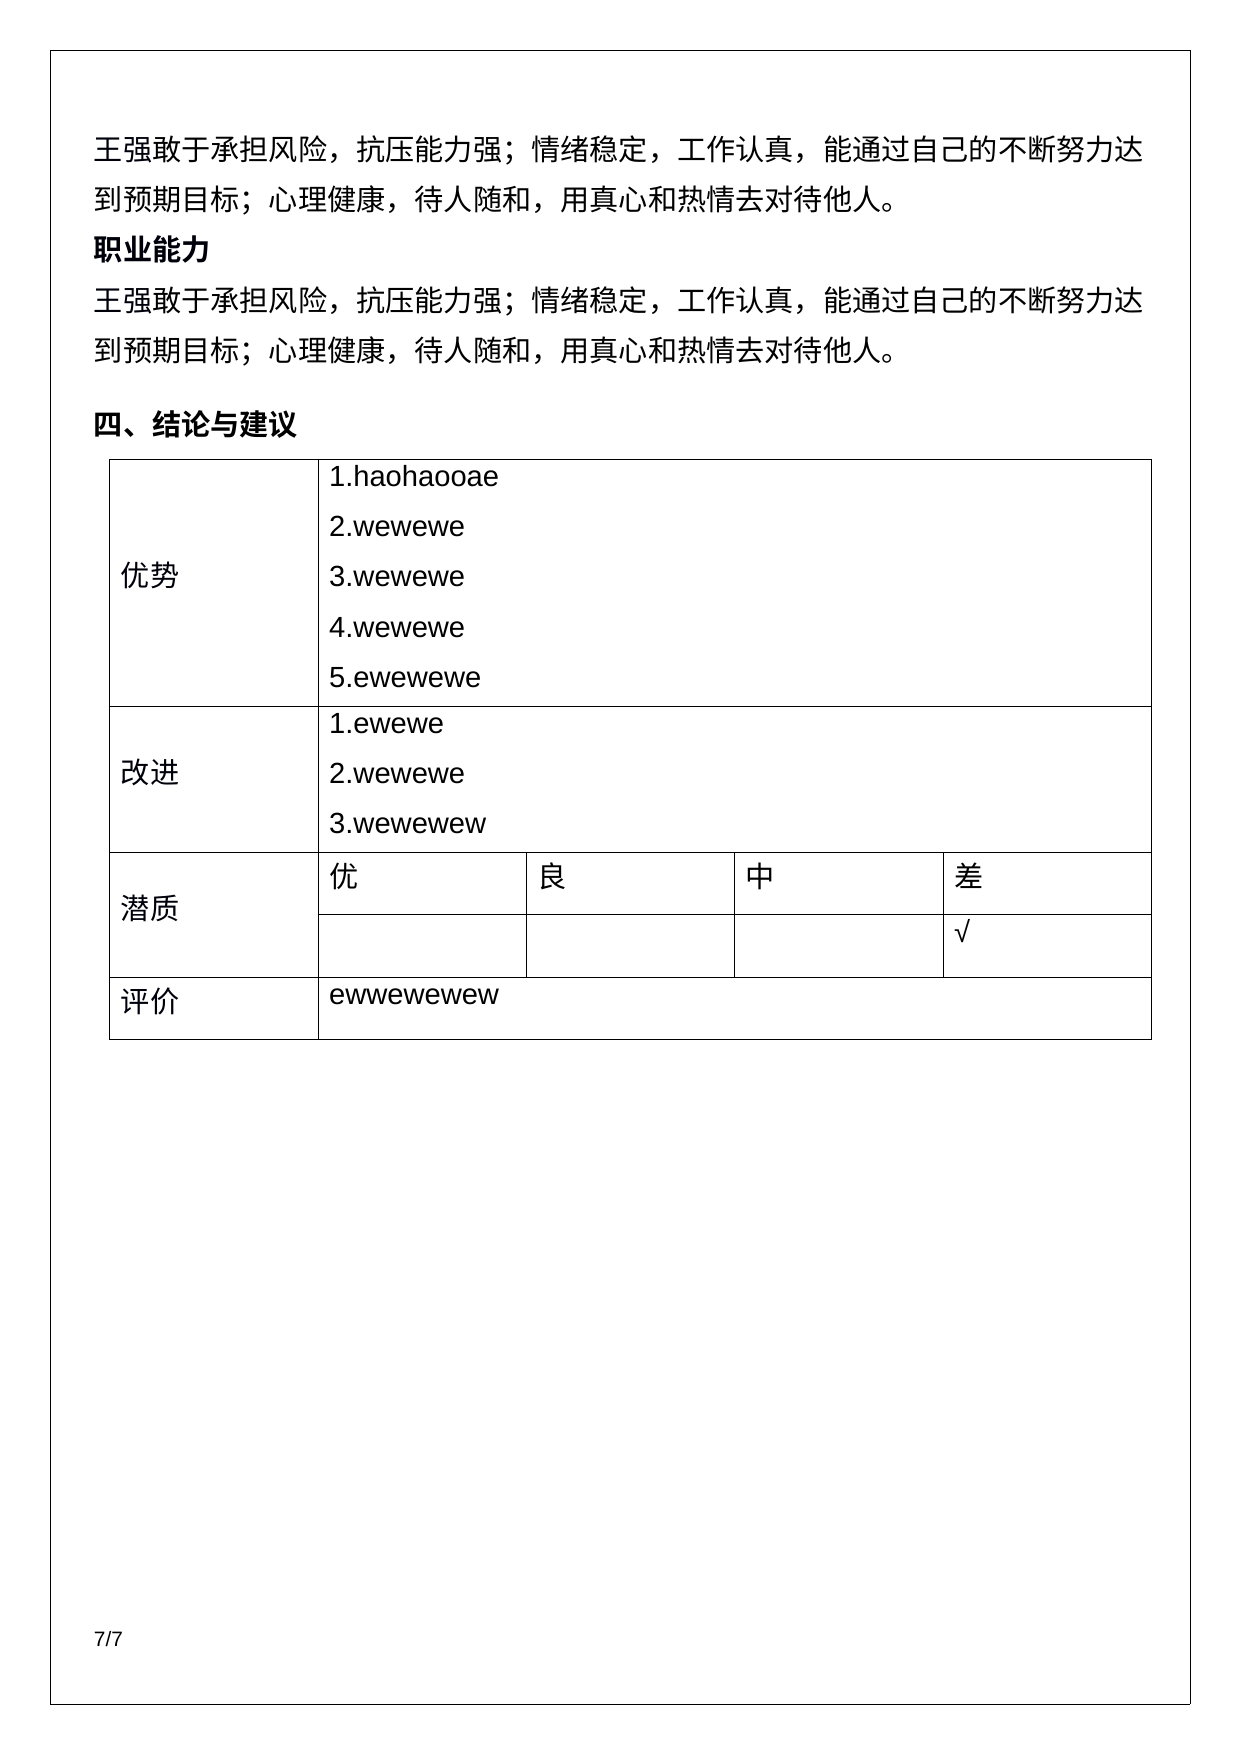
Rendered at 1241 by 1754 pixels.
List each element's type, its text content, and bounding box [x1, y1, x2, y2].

table_cell 良 [527, 853, 734, 914]
table_cell 改进 [110, 707, 318, 852]
table_cell √ [944, 915, 1151, 977]
table_cell [527, 915, 734, 977]
table_cell ewwewewew [319, 978, 1151, 1039]
table_cell [735, 915, 943, 977]
table_cell 中 [735, 853, 943, 914]
table_cell 评价 [110, 978, 318, 1039]
table_cell [319, 915, 526, 977]
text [94, 133, 1166, 217]
table_cell 潜质 [110, 853, 318, 977]
table_cell 优 [319, 853, 526, 914]
subtitle 职业能力 [94, 233, 1166, 267]
table_cell 1.ewewe 2.wewewe 3.wewewew [319, 707, 1151, 852]
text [94, 284, 1166, 367]
subtitle 四、结论与建议 [94, 408, 1166, 442]
table_header 1.haohaooae 2.wewewe 3.wewewe 4.wewewe 5.ewewewe [319, 460, 1151, 706]
table_cell 差 [944, 853, 1151, 914]
table_header 优势 [110, 460, 318, 706]
